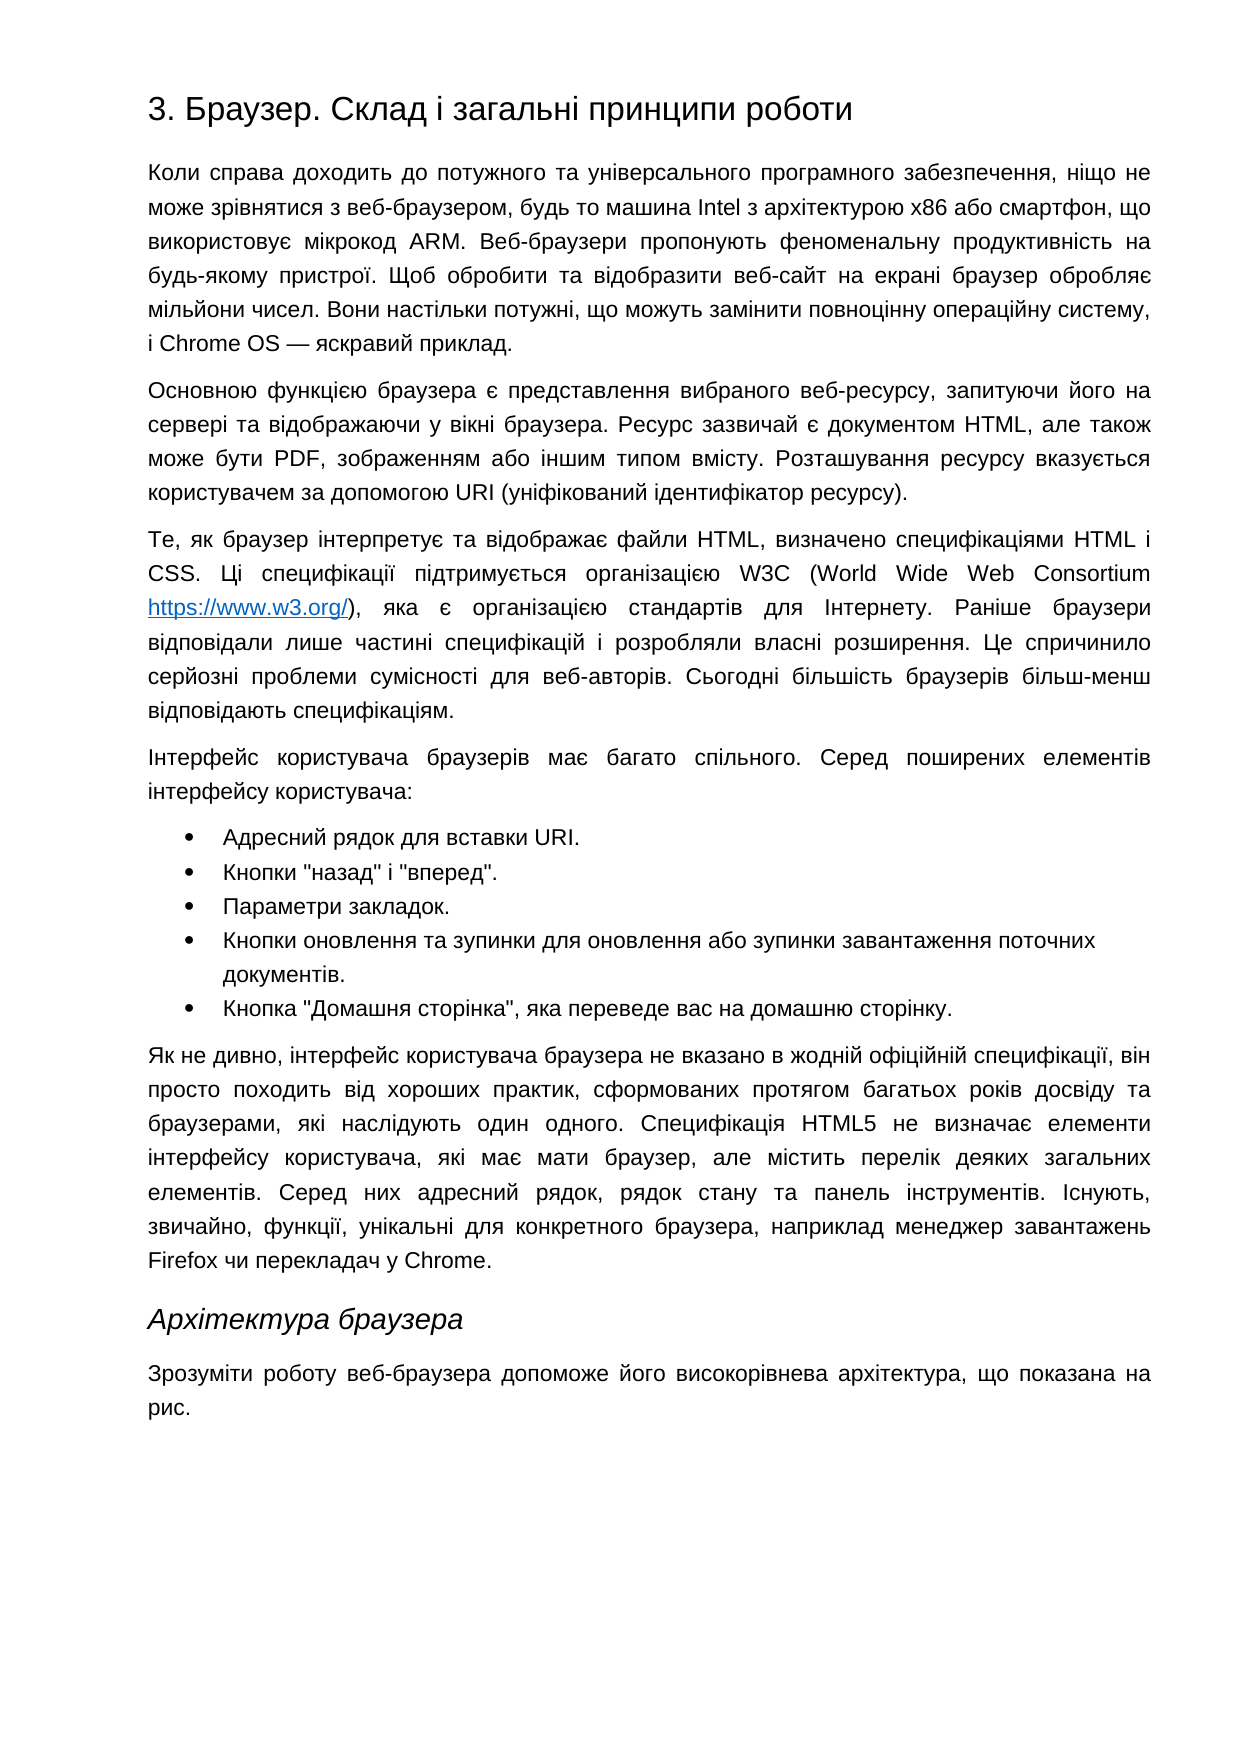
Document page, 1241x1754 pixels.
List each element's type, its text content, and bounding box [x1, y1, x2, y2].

list Кнопка "Домашня сторінка", яка переведе вас на домашню сторінку. [185, 995, 1152, 1021]
text Інтерфейс користувача браузерів має багато спільного. Серед поширених елементів інтерфейсу користувача: [148, 743, 1152, 804]
list Кнопки оновлення та зупинки для оновлення або зупинки завантаження поточних документів. [185, 927, 1152, 987]
list Параметри закладок. [185, 893, 1152, 919]
text Коли справа доходить до потужного та універсального програмного забезпечення, ніщо не може зрівнятися з веб-браузером, будь то машина Intel з архітектурою x86 або смартфон, що використовує мікрокод ARM. Веб-браузери пропонують феноменальну продуктивність на будь-якому пристрої. Щоб обробити та відобразити веб-сайт на екрані браузер обробляє мільйони чисел. Вони настільки потужні, що можуть замінити повноцінну операційну систему, і Chrome OS — яскравий приклад. [148, 159, 1152, 356]
list Адресний рядок для вставки URI. [185, 824, 1152, 851]
subtitle Архітектура браузера [148, 1302, 1152, 1335]
text Як не дивно, інтерфейс користувача браузера не вказано в жодній офіційній специфікації, він просто походить від хороших практик, сформованих протягом багатьох років досвіду та браузерами, які наслідують один одного. Специфікація HTML5 не визначає елементи інтерфейсу користувача, які має мати браузер, але містить перелік деяких загальних елементів. Серед них адресний рядок, рядок стану та панель інструментів. Існують, звичайно, функції, унікальні для конкретного браузера, наприклад менеджер завантажень Firefox чи перекладач у Chrome. [148, 1042, 1152, 1273]
text Основною функцією браузера є представлення вибраного веб-ресурсу, запитуючи його на сервері та відображаючи у вікні браузера. Ресурс зазвичай є документом HTML, але також може бути PDF, зображенням або іншим типом вмісту. Розташування ресурсу вказується користувачем за допомогою URI (уніфікований ідентифікатор ресурсу). [148, 377, 1152, 506]
subtitle 3. Браузер. Склад і загальні принципи роботи [148, 88, 1152, 127]
text Зрозуміти роботу веб-браузера допоможе його високорівнева архітектура, що показана на рис. [148, 1359, 1152, 1420]
text Те, як браузер інтерпретує та відображає файли HTML, визначено специфікаціями HTML і CSS. Ці специфікації підтримується організацією W3C (World Wide Web Consortium https://www.w3.org/), яка є організацією стандартів для Інтернету. Раніше браузери відповідали лише частині специфікацій і розробляли власні розширення. Це спричинило серйозні проблеми сумісності для веб-авторів. Сьогодні більшість браузерів більш-менш відповідають специфікаціям. [148, 526, 1152, 723]
list Кнопки "назад" і "вперед". [185, 858, 1152, 885]
